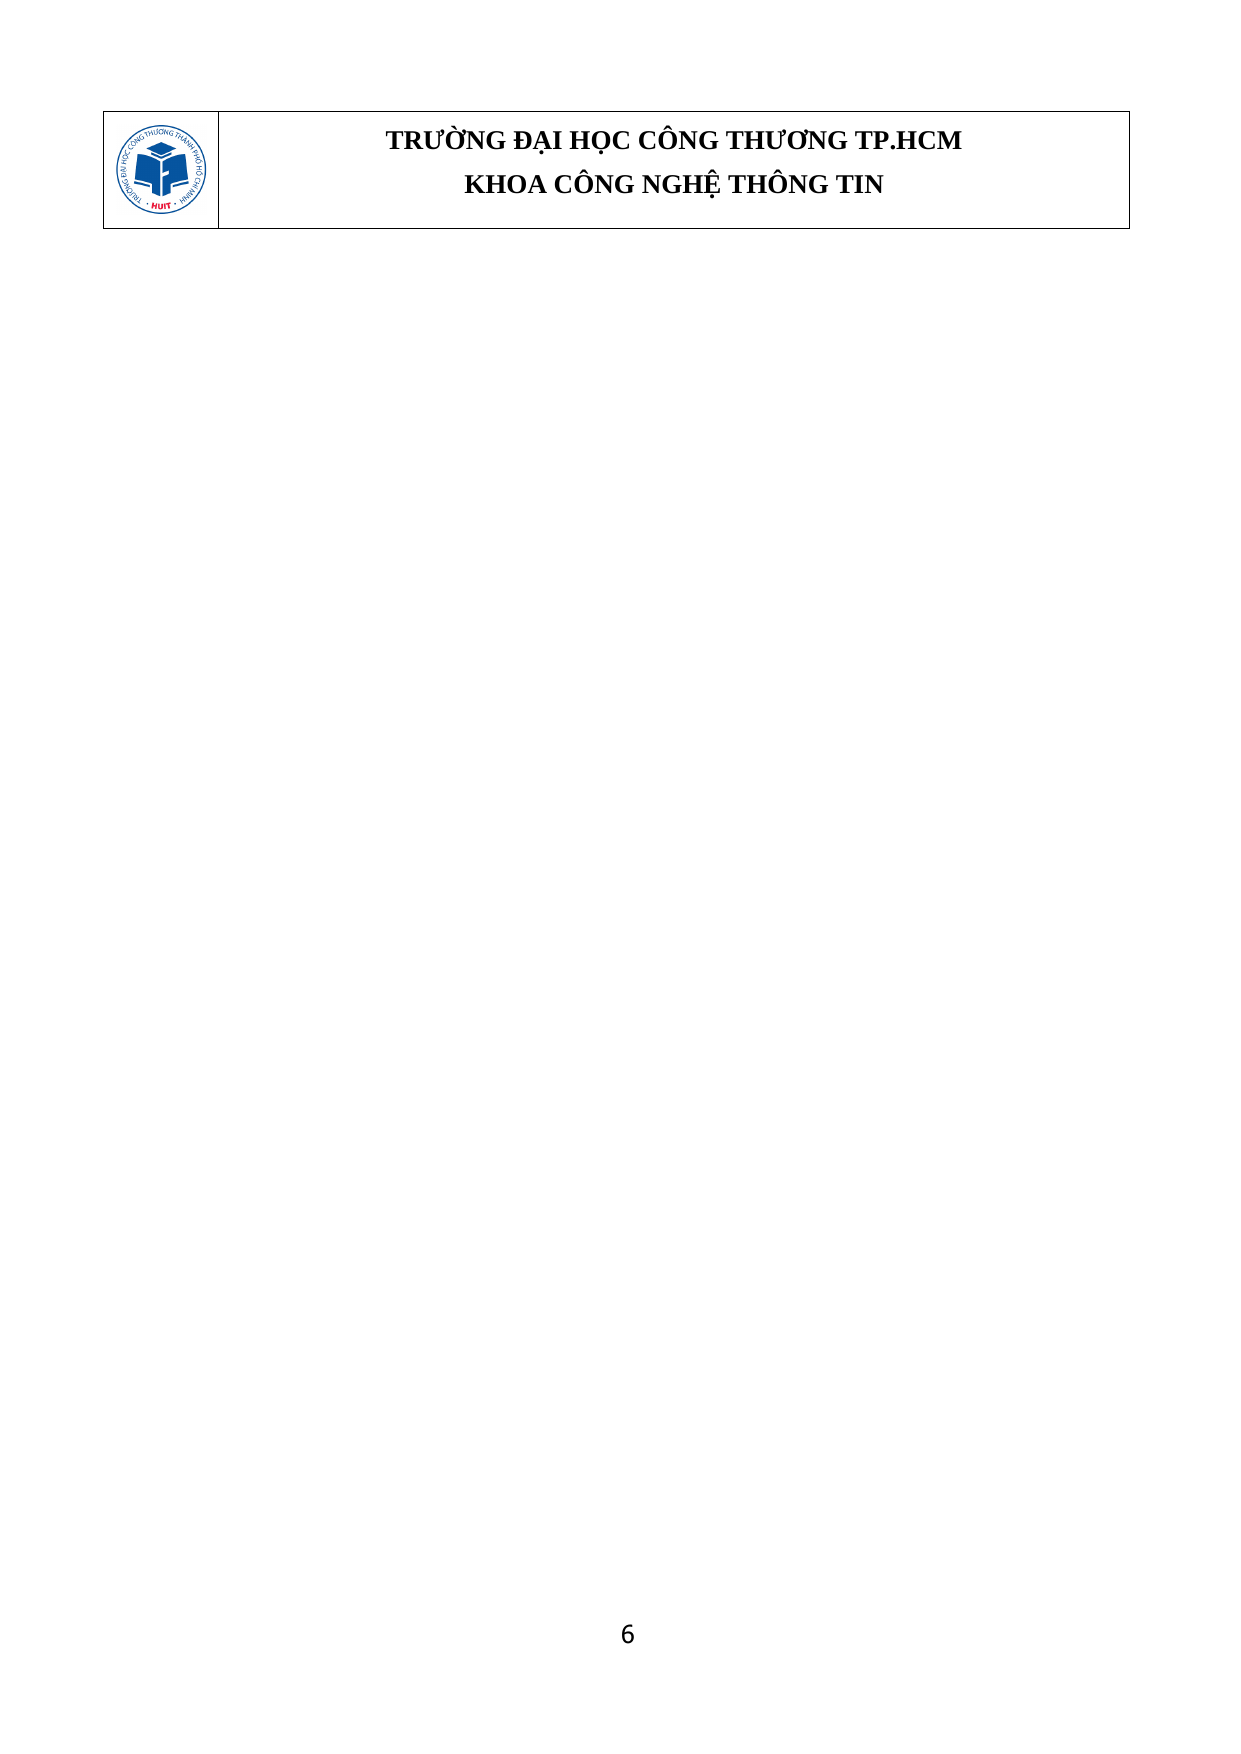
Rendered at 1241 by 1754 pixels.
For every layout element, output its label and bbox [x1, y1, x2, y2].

picture [116, 124, 207, 215]
